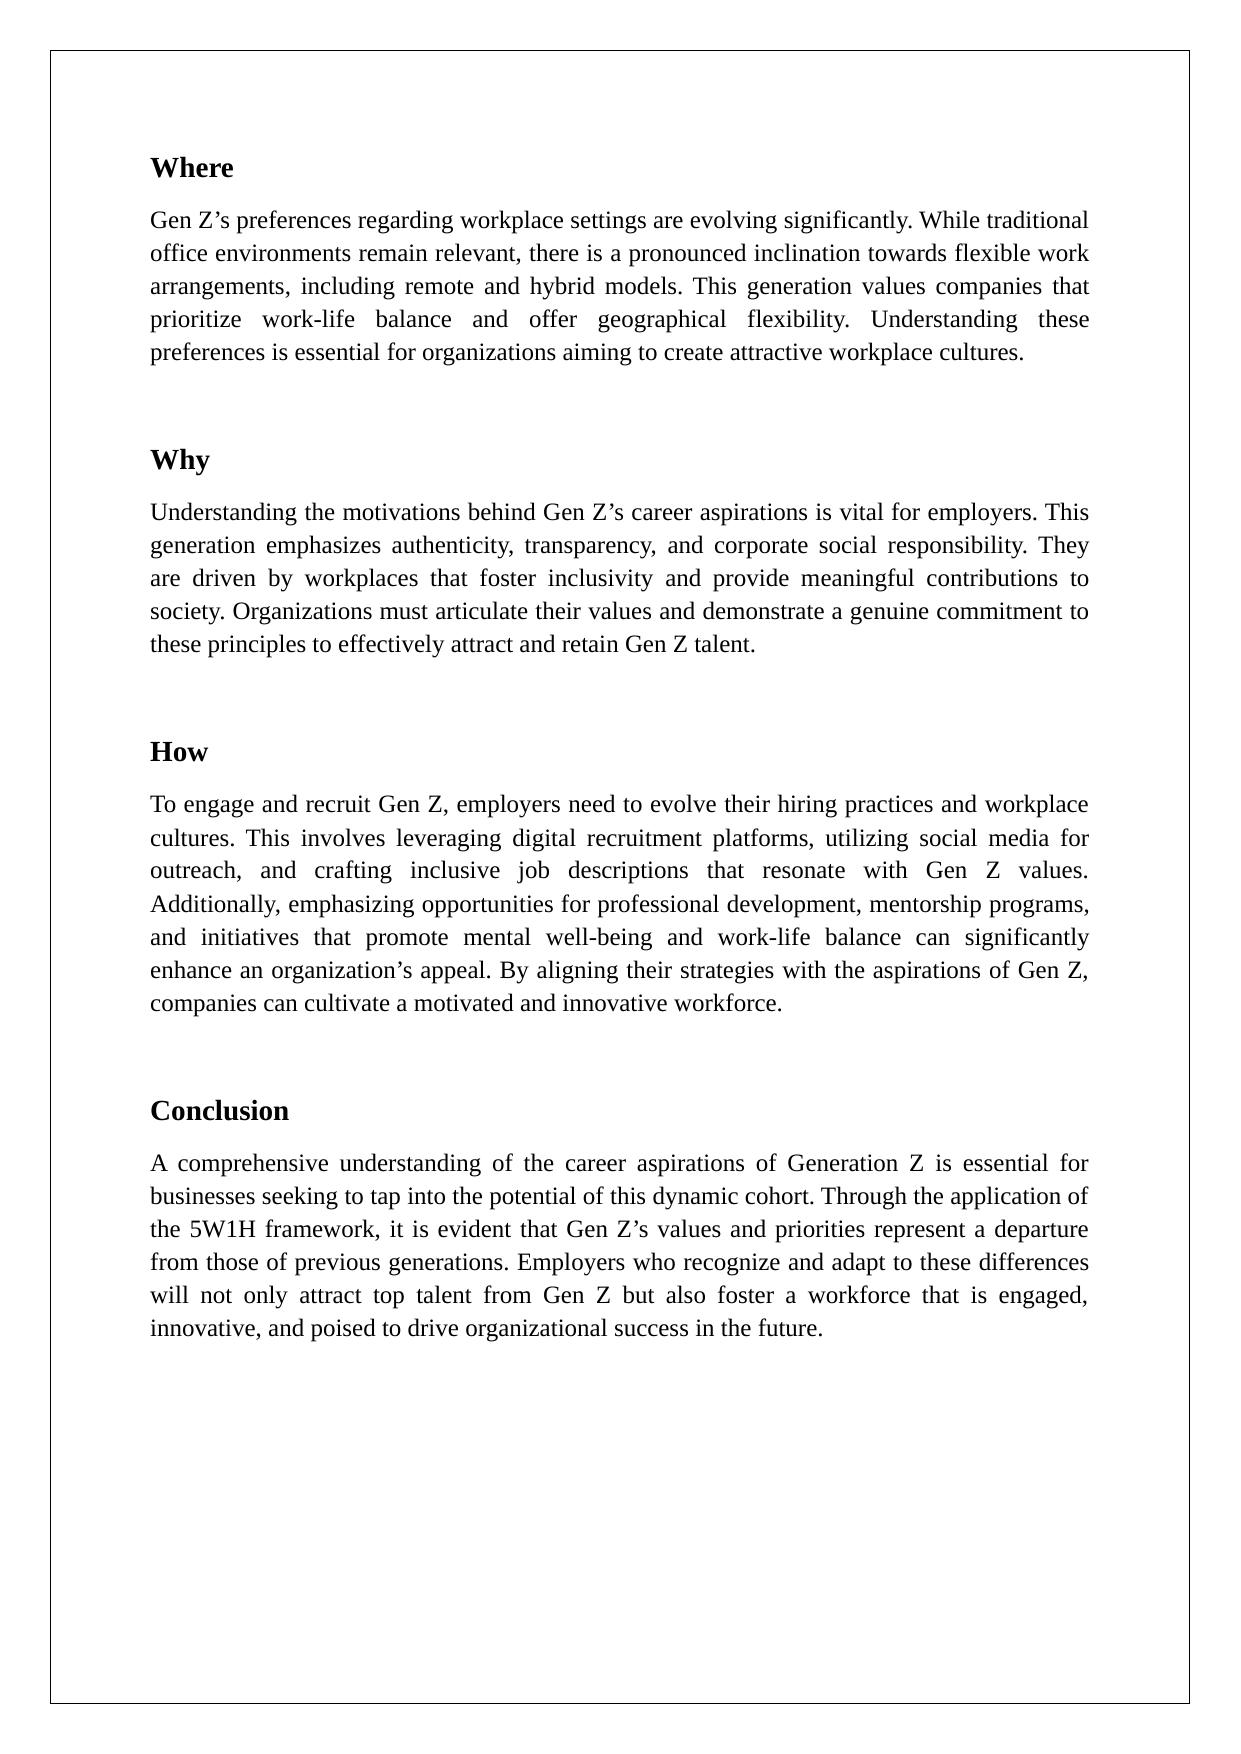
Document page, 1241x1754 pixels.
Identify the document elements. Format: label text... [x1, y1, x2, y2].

text A comprehensive understanding of the career aspirations of Generation Z is essential for businesses seeking to tap into the potential of this dynamic cohort. Through the application of the 5W1H framework, it is evident that Gen Z’s values and priorities represent a departure from those of previous generations. Employers who recognize and adapt to these differences will not only attract top talent from Gen Z but also foster a workforce that is engaged, innovative, and poised to drive organizational success in the future. [150, 1148, 1090, 1342]
text Gen Z’s preferences regarding workplace settings are evolving significantly. While traditional office environments remain relevant, there is a pronounced inclination towards flexible work arrangements, including remote and hybrid models. This generation values companies that prioritize work-life balance and offer geographical flexibility. Understanding these preferences is essential for organizations aiming to create attractive workplace cultures. [150, 205, 1090, 366]
text Conclusion [150, 1093, 1090, 1126]
text How [150, 734, 1090, 768]
text Understanding the motivations behind Gen Z’s career aspirations is vital for employers. This generation emphasizes authenticity, transparency, and corporate social responsibility. They are driven by workplaces that foster inclusivity and provide meaningful contributions to society. Organizations must articulate their values and demonstrate a genuine commitment to these principles to effectively attract and retain Gen Z talent. [150, 497, 1090, 658]
text Where [150, 150, 1090, 183]
text To engage and recruit Gen Z, employers need to evolve their hiring practices and workplace cultures. This involves leveraging digital recruitment platforms, utilizing social media for outreach, and crafting inclusive job descriptions that resonate with Gen Z values. Additionally, emphasizing opportunities for professional development, mentorship programs, and initiatives that promote mental well-being and work-life balance can significantly enhance an organization’s appeal. By aligning their strategies with the aspirations of Gen Z, companies can cultivate a motivated and innovative workforce. [150, 789, 1090, 1016]
text Why [150, 442, 1090, 476]
